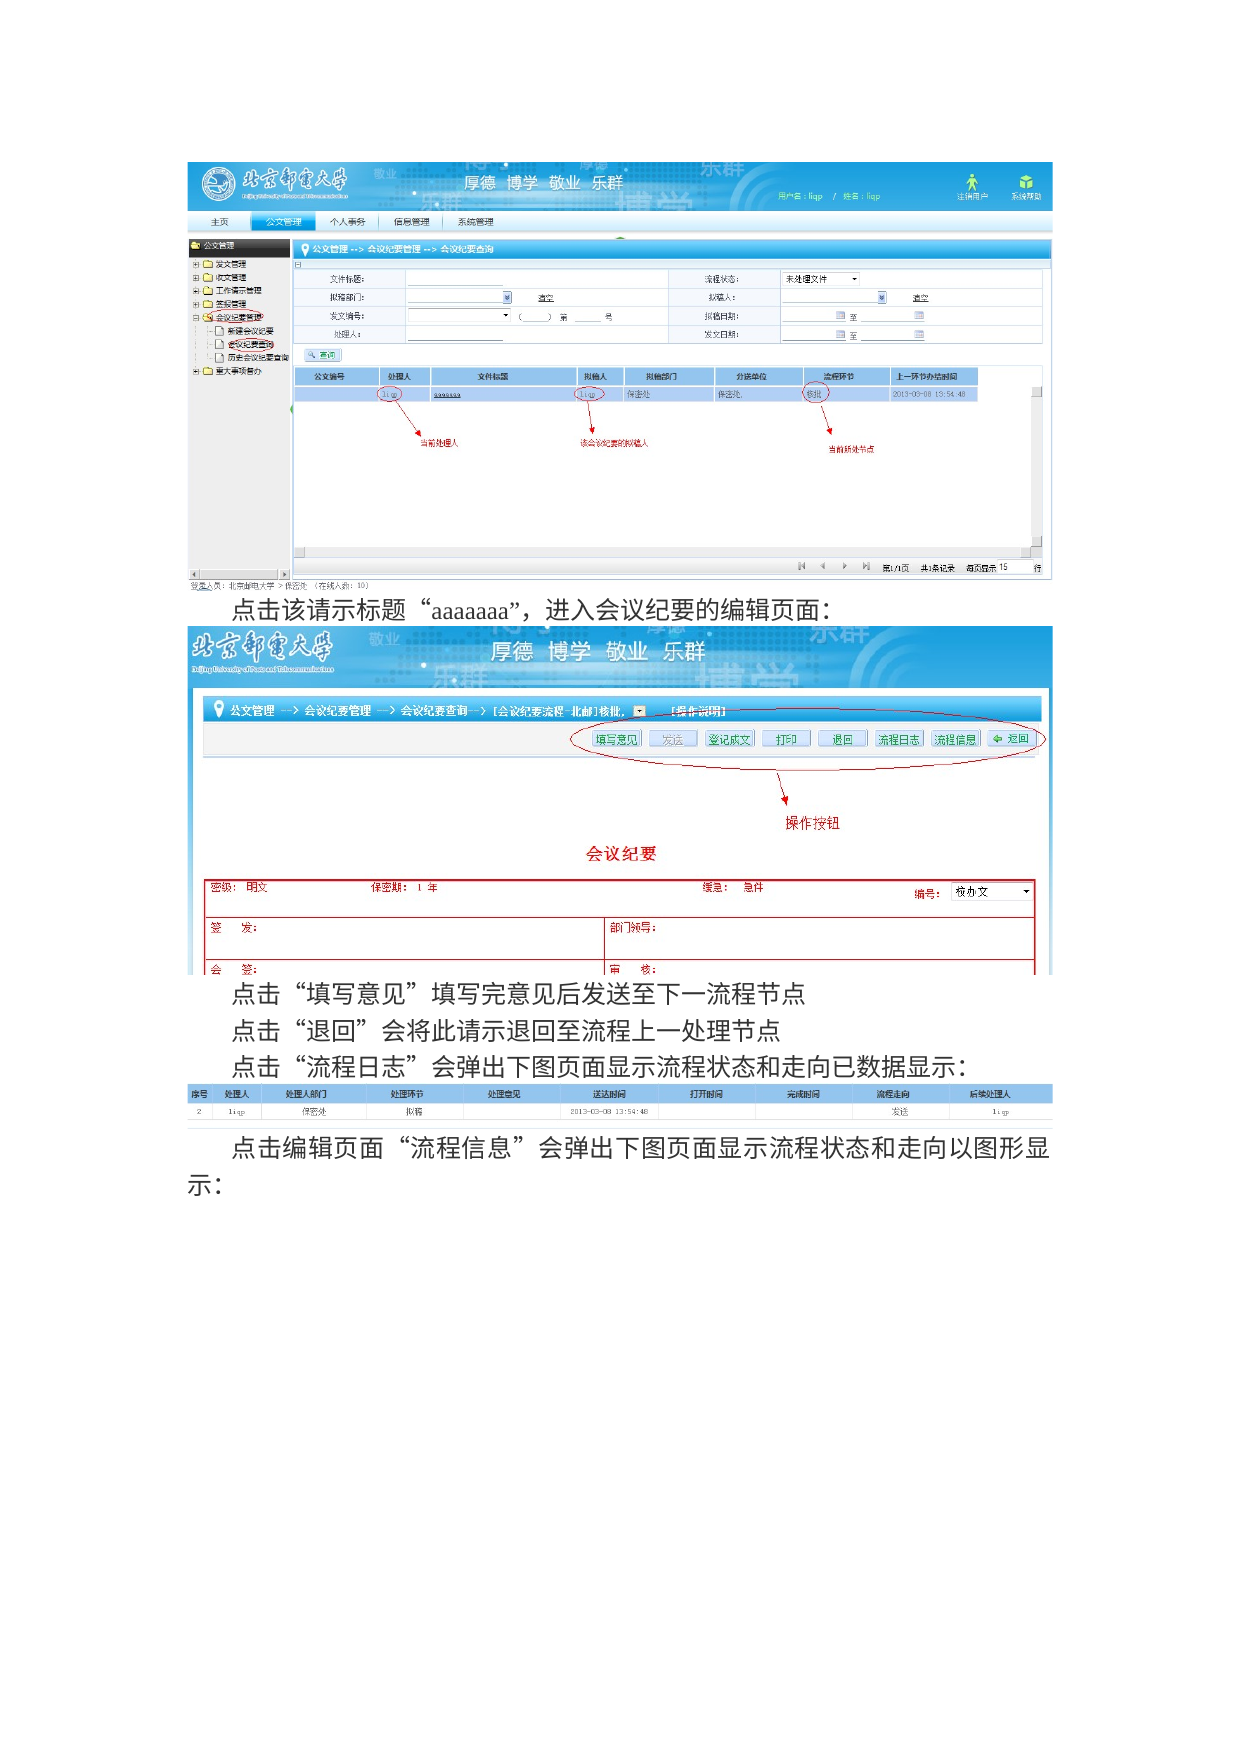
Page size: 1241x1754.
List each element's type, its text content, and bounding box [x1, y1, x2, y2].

picture [187, 162, 1053, 591]
picture [187, 1083, 1053, 1129]
text 点击编辑页面“流程信息”会弹出下图页面显示流程状态和走向以图形显示： [187, 1129, 1053, 1201]
text 点击“流程日志”会弹出下图页面显示流程状态和走向已数据显示： [187, 1047, 1053, 1083]
text 点击“退回”会将此请示退回至流程上一处理节点 [187, 1011, 1053, 1047]
picture [187, 626, 1053, 975]
text 点击该请示标题“aaaaaaa”，进入会议纪要的编辑页面： [187, 591, 1053, 626]
text 点击“填写意见”填写完意见后发送至下一流程节点 [187, 975, 1053, 1011]
